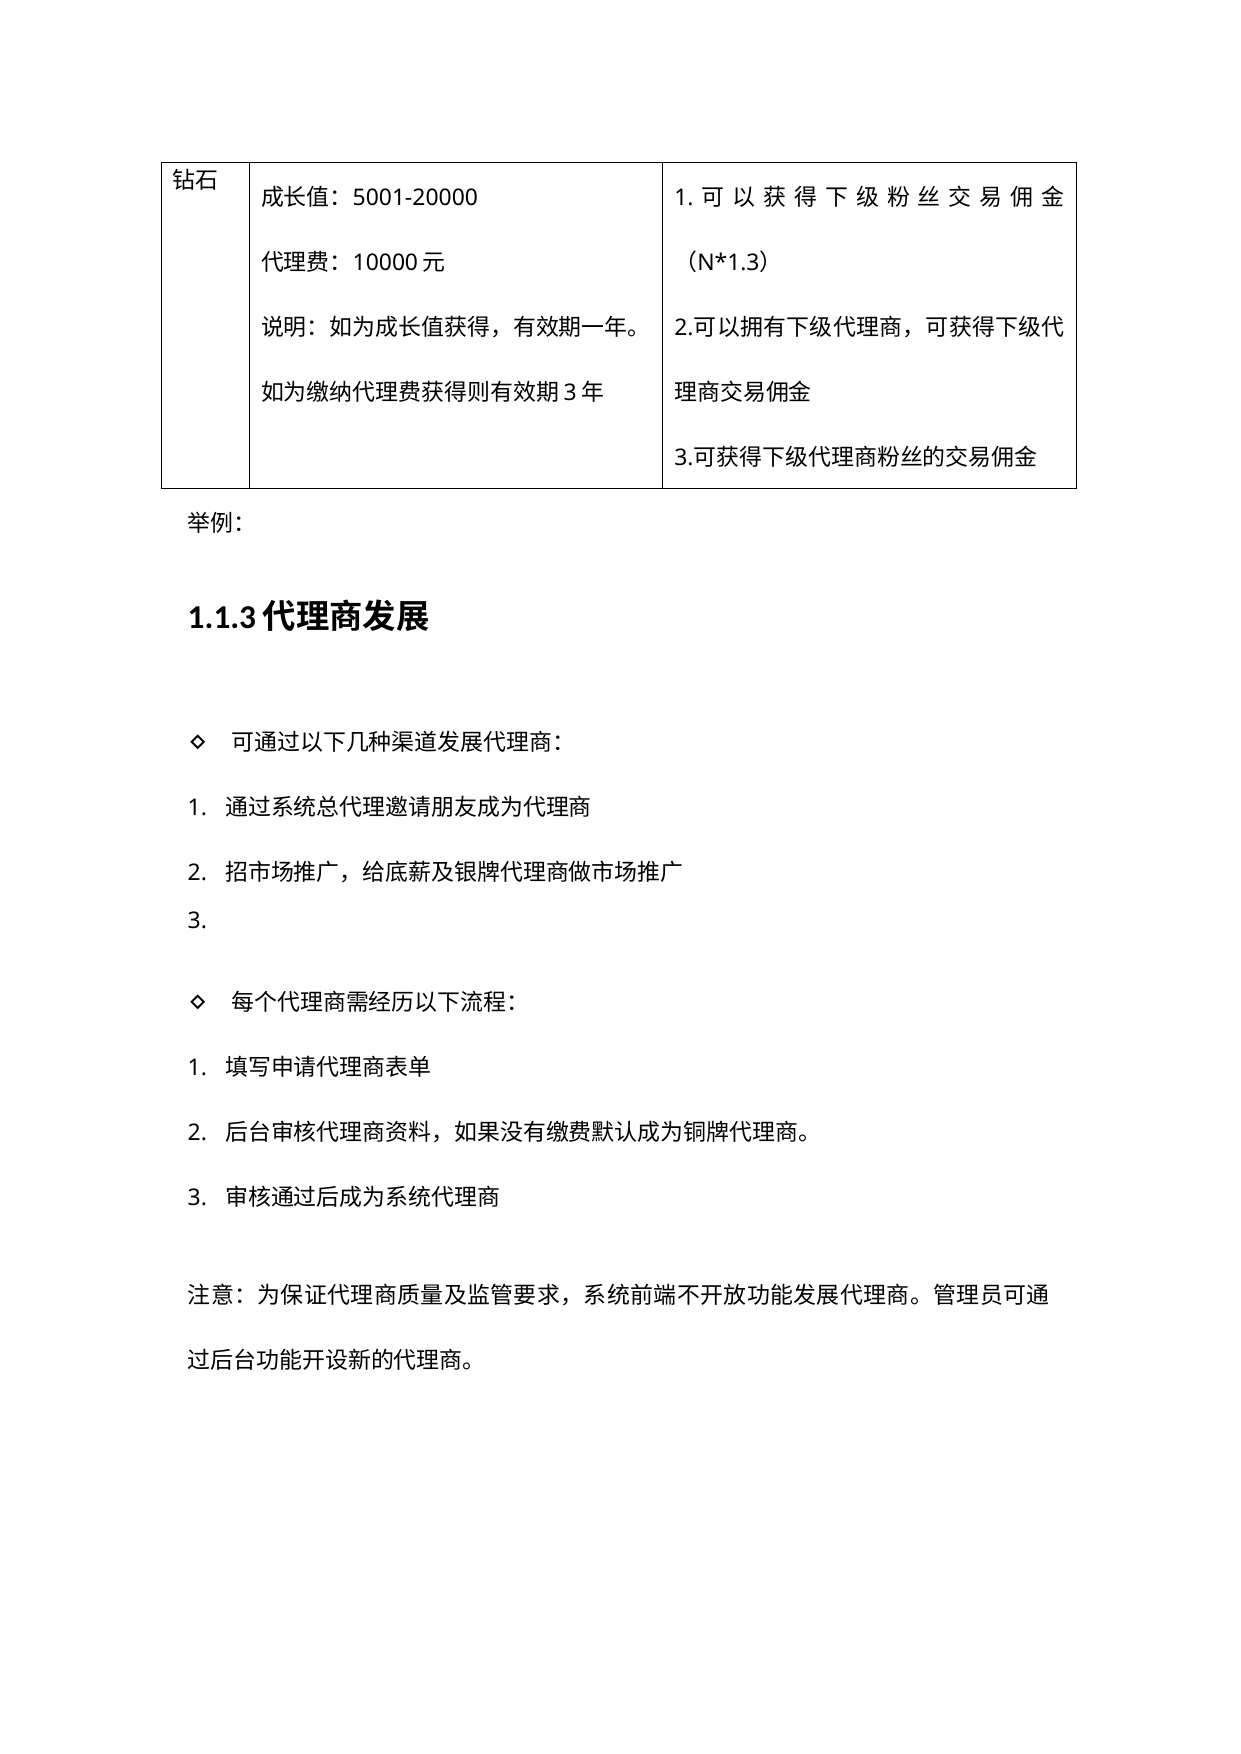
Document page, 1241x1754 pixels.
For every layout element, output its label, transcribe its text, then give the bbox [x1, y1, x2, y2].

list 可通过以下几种渠道发展代理商： [187, 708, 1053, 773]
table_cell 钻石 [162, 163, 249, 488]
table_cell 成长值：5001-20000 代理费：10000元 说明：如为成长值获得，有效期一年。如为缴纳代理费获得则有效期3年 [250, 163, 662, 488]
list 后台审核代理商资料，如果没有缴费默认成为铜牌代理商。 [187, 1098, 1053, 1163]
list 通过系统总代理邀请朋友成为代理商 [187, 773, 1053, 838]
list 招市场推广，给底薪及银牌代理商做市场推广 [187, 838, 1053, 903]
text 举例： [187, 489, 1053, 554]
list 每个代理商需经历以下流程： [187, 968, 1053, 1033]
list 填写申请代理商表单 [187, 1033, 1053, 1098]
list 审核通过后成为系统代理商 [187, 1163, 1053, 1228]
text 注意：为保证代理商质量及监管要求，系统前端不开放功能发展代理商。管理员可通过后台功能开设新的代理商。 [187, 1261, 1053, 1391]
table_cell 1.可以获得下级粉丝交易佣金（N*1.3） 2.可以拥有下级代理商，可获得下级代理商交易佣金 3.可获得下级代理商粉丝的交易佣金 [663, 163, 1076, 488]
subtitle 1.1.3代理商发展 [187, 581, 1053, 646]
